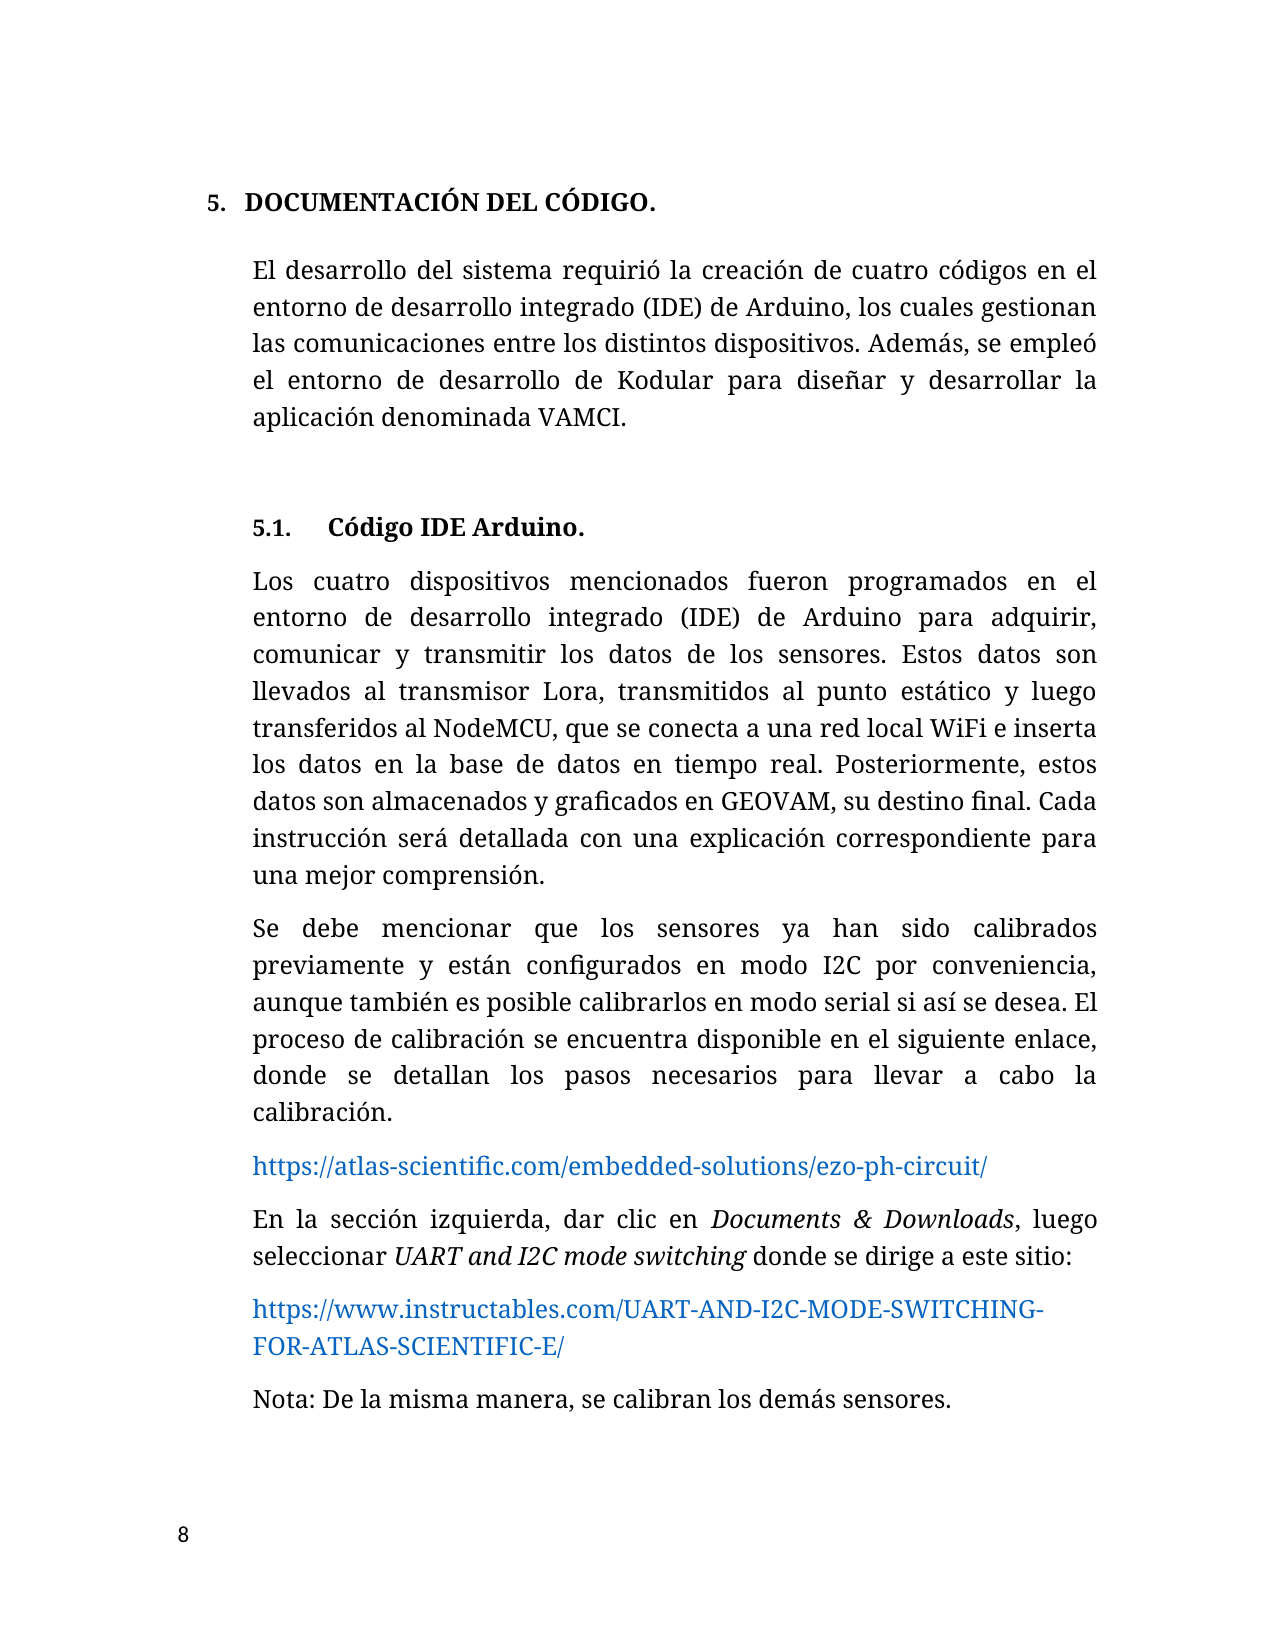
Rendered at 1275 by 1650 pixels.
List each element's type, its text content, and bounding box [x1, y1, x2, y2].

list Código IDE Arduino. [252, 510, 1098, 544]
text https://atlas-scientific.com/embedded-solutions/ezo-ph-circuit/ [252, 1148, 1098, 1182]
text Los cuatro dispositivos mencionados fueron programados en el entorno de desarrollo integrado (IDE) de Arduino para adquirir, comunicar y transmitir los datos de los sensores. Estos datos son llevados al transmisor Lora, transmitidos al punto estático y luego transferidos al NodeMCU, que se conecta a una red local WiFi e inserta los datos en la base de datos en tiempo real. Posteriormente, estos datos son almacenados y graficados en GEOVAM, su destino final. Cada instrucción será detallada con una explicación correspondiente para una mejor comprensión. [252, 563, 1098, 892]
text Se debe mencionar que los sensores ya han sido calibrados previamente y están configurados en modo I2C por conveniencia, aunque también es posible calibrarlos en modo serial si así se desea. El proceso de calibración se encuentra disponible en el siguiente enlace, donde se detallan los pasos necesarios para llevar a cabo la calibración. [252, 911, 1098, 1129]
text Nota: De la misma manera, se calibran los demás sensores. [252, 1382, 1098, 1416]
text El desarrollo del sistema requirió la creación de cuatro códigos en el entorno de desarrollo integrado (IDE) de Arduino, los cuales gestionan las comunicaciones entre los distintos dispositivos. Además, se empleó el entorno de desarrollo de Kodular para diseñar y desarrollar la aplicación denominada VAMCI. [252, 252, 1098, 434]
list DOCUMENTACIÓN DEL CÓDIGO. [207, 184, 1098, 218]
text https://www.instructables.com/UART-AND-I2C-MODE-SWITCHING-FOR-ATLAS-SCIENTIFIC-E/ [252, 1292, 1098, 1363]
text En la sección izquierda, dar clic en Documents & Downloads, luego seleccionar UART and I2C mode switching donde se dirige a este sitio: [252, 1202, 1098, 1272]
